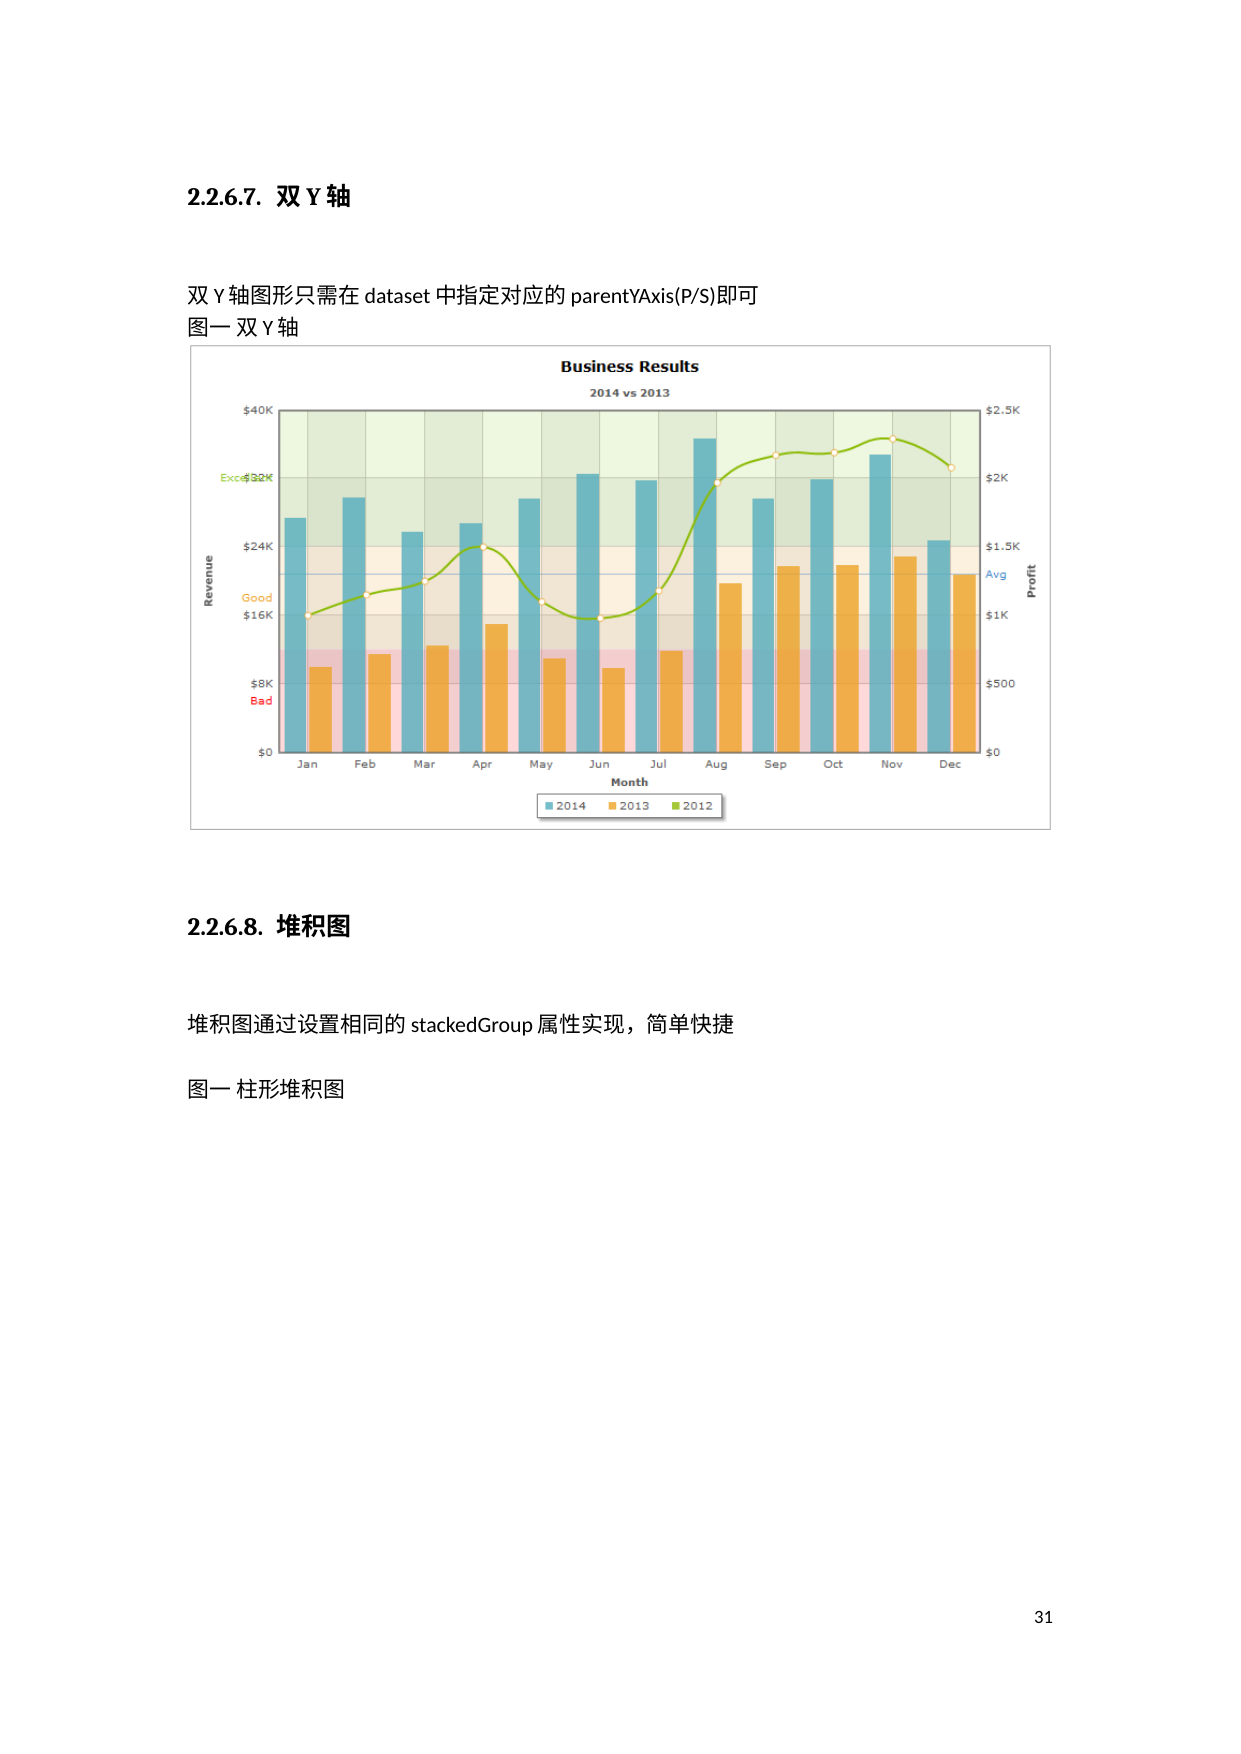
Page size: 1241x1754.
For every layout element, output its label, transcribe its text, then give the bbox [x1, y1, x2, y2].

text 堆积图通过设置相同的stackedGroup属性实现，简单快捷 [187, 1007, 1053, 1039]
picture [187, 342, 1053, 830]
text 图一 双Y轴 [187, 310, 1053, 342]
text 双Y轴图形只需在dataset中指定对应的parentYAxis(P/S)即可 [187, 277, 1053, 310]
subtitle 堆积图 [187, 892, 1053, 957]
text 图一 柱形堆积图 [187, 1072, 1053, 1104]
subtitle 双Y轴 [187, 162, 1053, 227]
